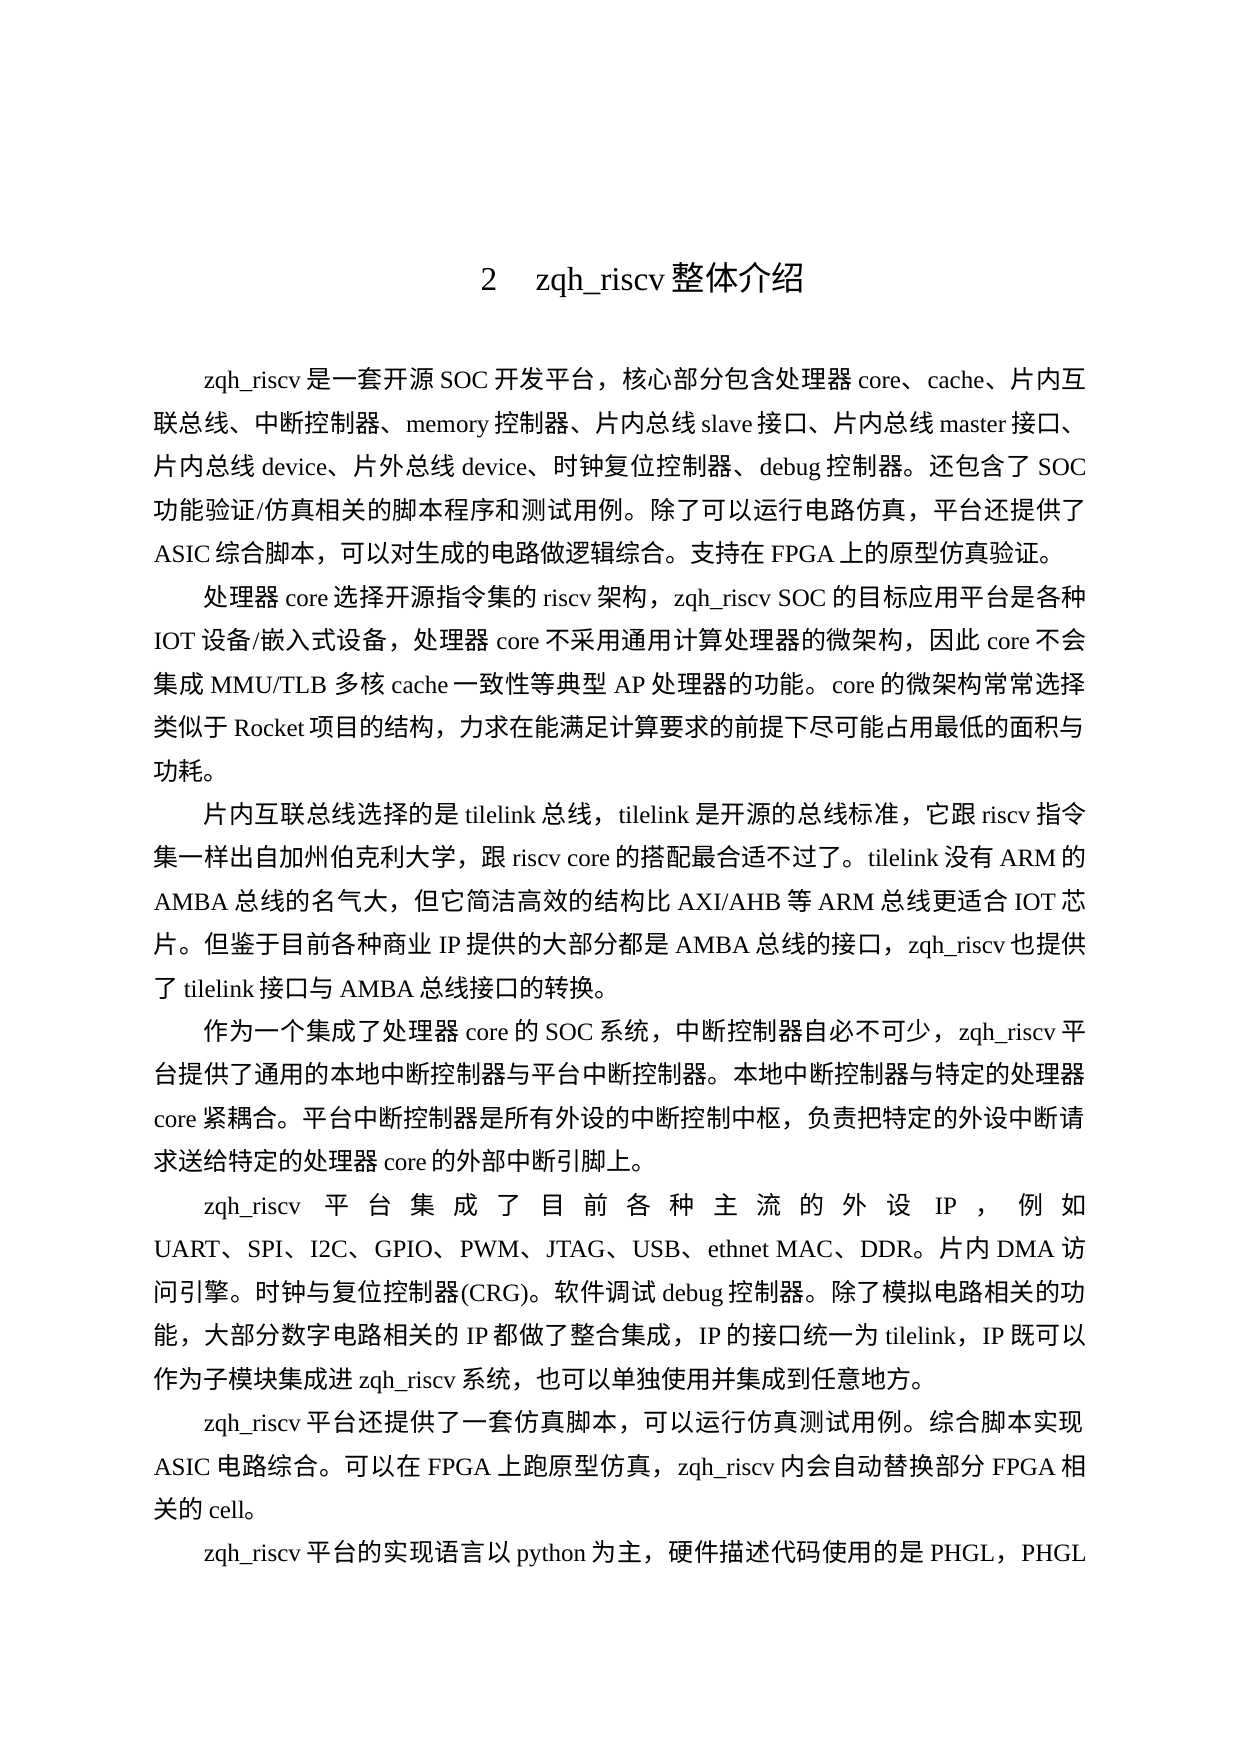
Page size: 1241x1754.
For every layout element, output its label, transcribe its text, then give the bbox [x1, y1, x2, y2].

text zqh_riscv平台还提供了一套仿真脚本，可以运行仿真测试用例。综合脚本实现ASIC电路综合。可以在FPGA上跑原型仿真，zqh_riscv内会自动替换部分FPGA相关的cell。 [153, 1402, 1087, 1526]
text 作为一个集成了处理器core的SOC系统，中断控制器自必不可少，zqh_riscv平台提供了通用的本地中断控制器与平台中断控制器。本地中断控制器与特定的处理器core紧耦合。平台中断控制器是所有外设的中断控制中枢，负责把特定的外设中断请求送给特定的处理器core的外部中断引脚上。 [153, 1012, 1087, 1178]
text zqh_riscv平台的实现语言以python为主，硬件描述代码使用的是PHGL，PHGL可以构建高度参数化的模块电路。 [153, 1533, 1087, 1569]
text zqh_riscv平台集成了目前各种主流的外设IP，例如UART、SPI、I2C、GPIO、PWM、JTAG、USB、ethnet MAC、DDR。片内DMA访问引擎。时钟与复位控制器(CRG)。软件调试debug控制器。除了模拟电路相关的功能，大部分数字电路相关的IP都做了整合集成，IP的接口统一为tilelink，IP既可以作为子模块集成进zqh_riscv系统，也可以单独使用并集成到任意地方。 [153, 1185, 1087, 1395]
text 处理器core选择开源指令集的riscv架构，zqh_riscv SOC的目标应用平台是各种IOT设备/嵌入式设备，处理器core不采用通用计算处理器的微架构，因此core不会集成MMU/TLB 多核cache一致性等典型AP处理器的功能。core的微架构常常选择类似于Rocket项目的结构，力求在能满足计算要求的前提下尽可能占用最低的面积与功耗。 [153, 577, 1087, 787]
text zqh_riscv是一套开源SOC开发平台，核心部分包含处理器core、cache、片内互联总线、中断控制器、memory控制器、片内总线slave接口、片内总线master接口、片内总线device、片外总线device、时钟复位控制器、debug控制器。还包含了SOC功能验证/仿真相关的脚本程序和测试用例。除了可以运行电路仿真，平台还提供了ASIC综合脚本，可以对生成的电路做逻辑综合。支持在FPGA上的原型仿真验证。 [153, 360, 1087, 570]
text 片内互联总线选择的是tilelink总线，tilelink是开源的总线标准，它跟riscv指令集一样出自加州伯克利大学，跟riscv core的搭配最合适不过了。tilelink没有ARM的AMBA总线的名气大，但它简洁高效的结构比AXI/AHB等ARM总线更适合IOT芯片。但鉴于目前各种商业IP提供的大部分都是AMBA总线的接口，zqh_riscv也提供了tilelink接口与AMBA总线接口的转换。 [153, 794, 1087, 1004]
subtitle zqh_riscv整体介绍 [198, 252, 1087, 300]
